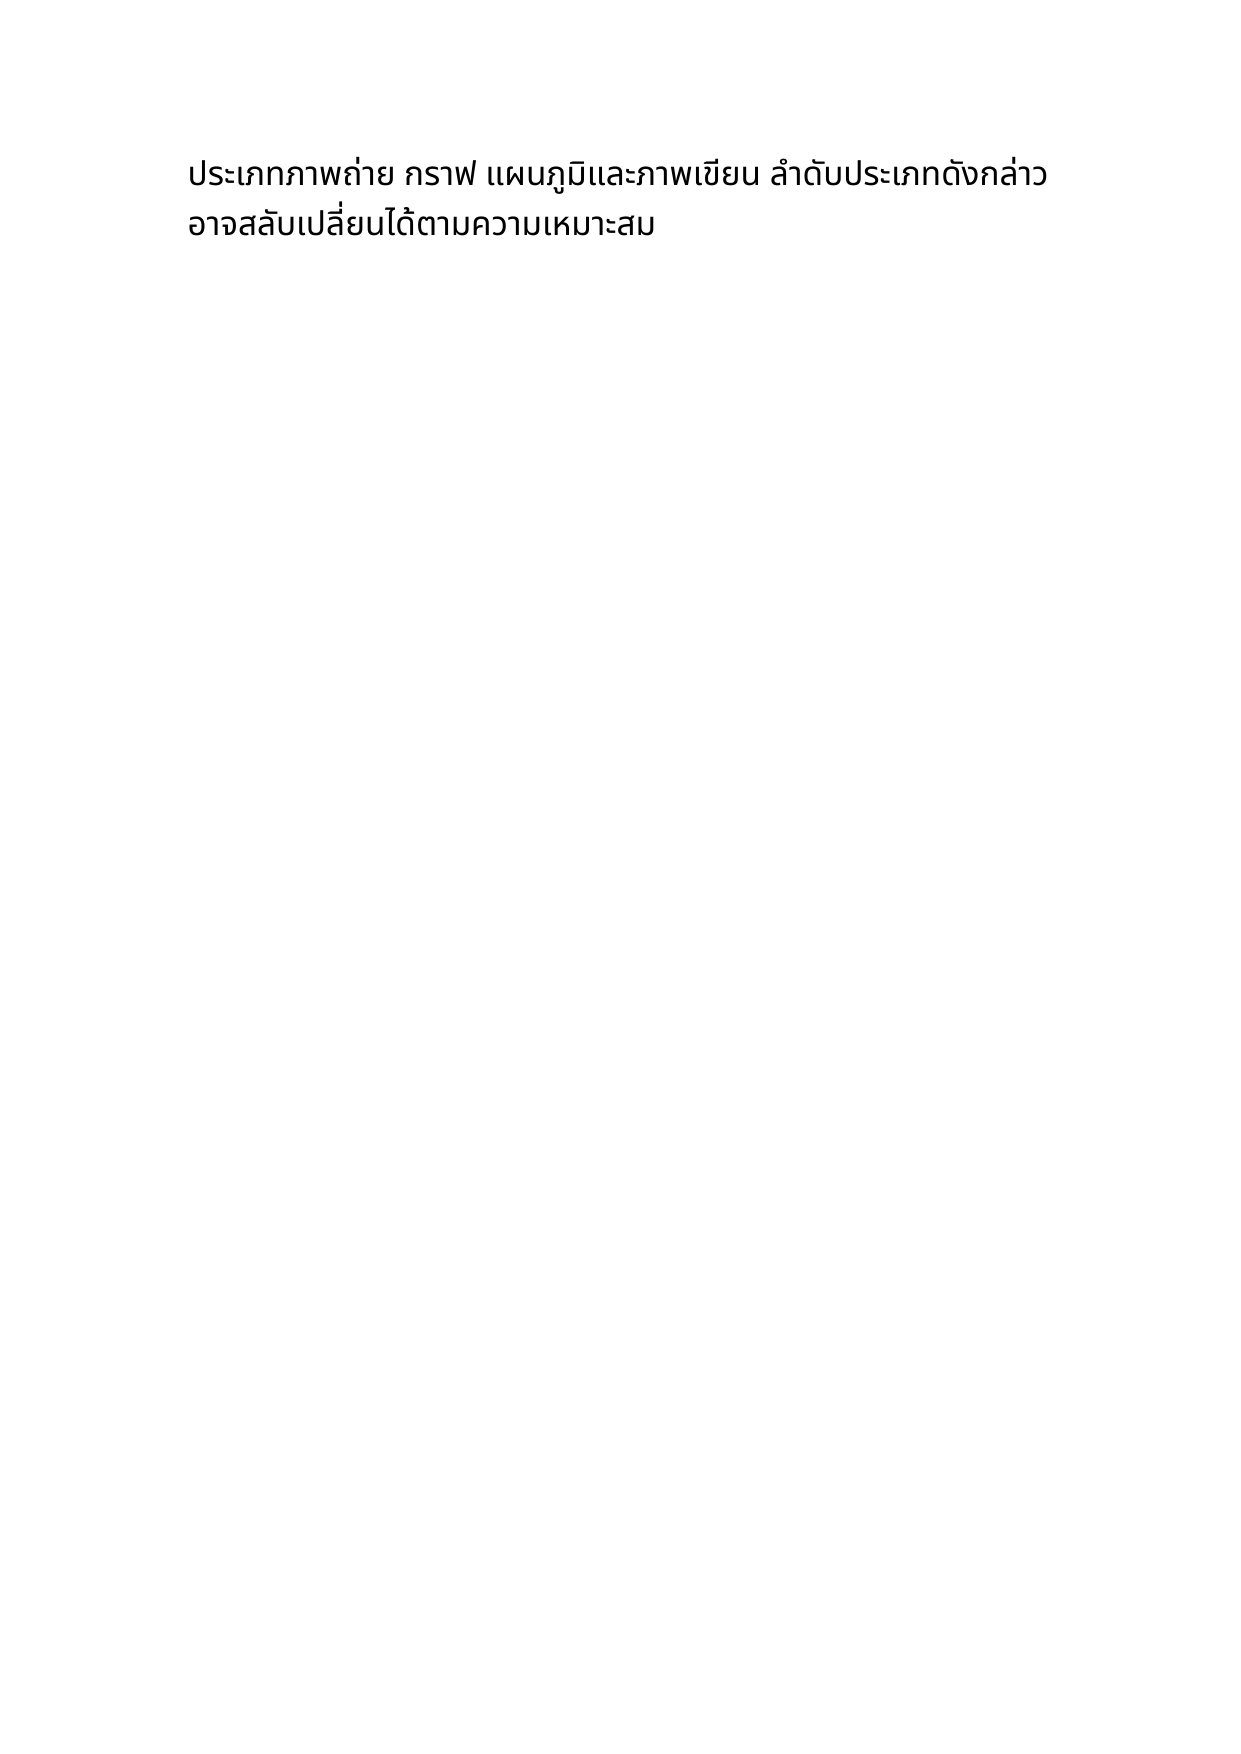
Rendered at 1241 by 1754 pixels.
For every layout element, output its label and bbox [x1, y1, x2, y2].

text [187, 150, 1053, 251]
